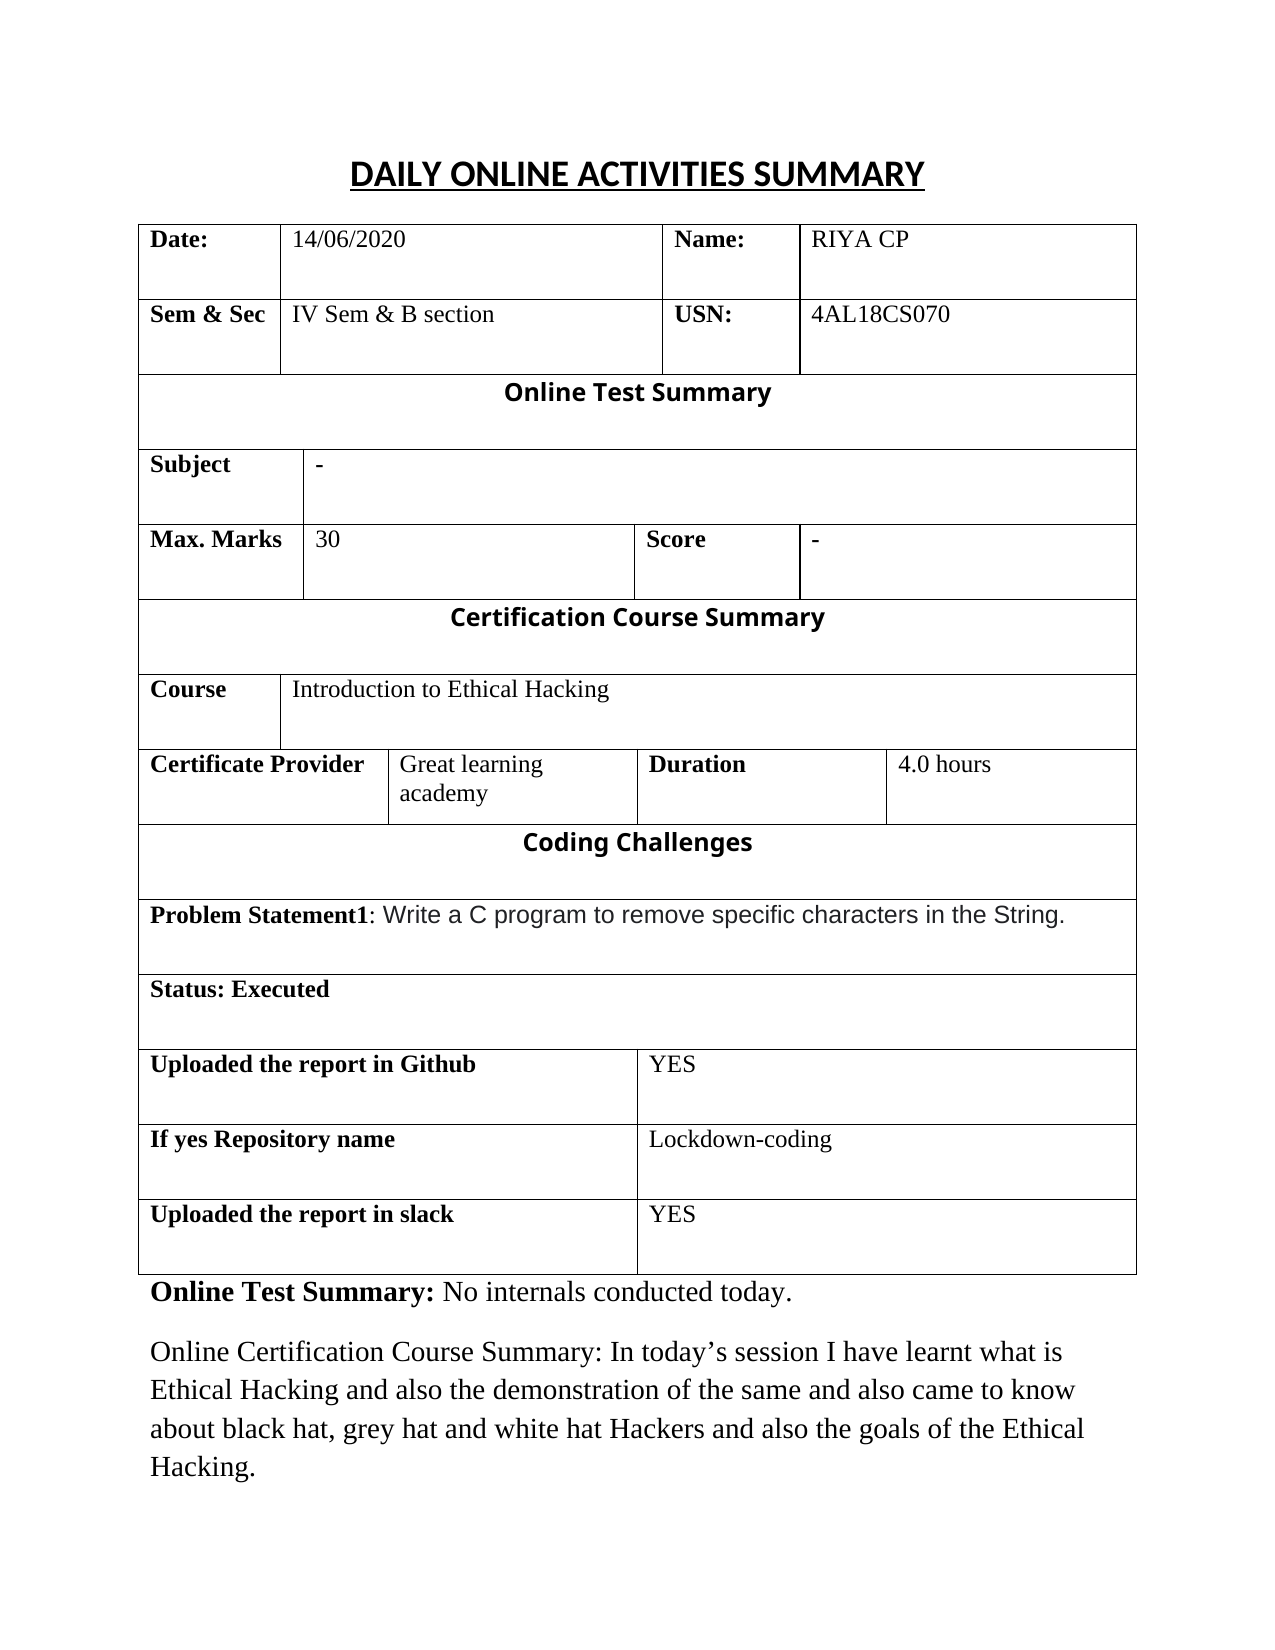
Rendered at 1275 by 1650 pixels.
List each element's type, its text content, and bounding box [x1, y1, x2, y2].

text Online Certification Course Summary: In today’s session I have learnt what is Ethical Hacking and also the demonstration of the same and also came to know about black hat, grey hat and white hat Hackers and also the goals of the Ethical Hacking. [150, 1334, 1125, 1483]
table_cell Uploaded the report in slack [139, 1200, 637, 1273]
table_cell Online Test Summary [139, 375, 1136, 448]
table_cell Certification Course Summary [139, 600, 1136, 673]
table_cell Uploaded the report in Github [139, 1050, 637, 1123]
table_cell Course [139, 675, 280, 748]
table_cell 30 [304, 525, 634, 598]
table_cell USN: [663, 300, 799, 373]
text Online Test Summary: No internals conducted today. [150, 1275, 1125, 1308]
table_header RIYA CP [801, 225, 1136, 298]
table_cell Coding Challenges [139, 825, 1136, 898]
table_cell Lockdown-coding [638, 1125, 1136, 1198]
table_cell 4.0 hours [887, 750, 1136, 823]
table_cell Great learning academy [389, 750, 637, 823]
table_cell Introduction to Ethical Hacking [281, 675, 1136, 748]
table_cell 4AL18CS070 [801, 300, 1136, 373]
table_cell Status: Executed [139, 975, 1136, 1048]
table_cell YES [638, 1050, 1136, 1123]
table_cell - [801, 525, 1136, 598]
table_cell Sem & Sec [139, 300, 280, 373]
table_header 14/06/2020 [281, 225, 662, 298]
table_header Date: [139, 225, 280, 298]
table_cell Problem Statement1: Write a C program to remove specific characters in the String. [139, 900, 1136, 973]
table_cell IV Sem & B section [281, 300, 662, 373]
table_cell If yes Repository name [139, 1125, 637, 1198]
table_cell Certificate Provider [139, 750, 388, 823]
table_cell Subject [139, 450, 303, 523]
table_cell Max. Marks [139, 525, 303, 598]
table_cell - [304, 450, 1136, 523]
text DAILY ONLINE ACTIVITIES SUMMARY [150, 150, 1125, 196]
table_cell Score [635, 525, 799, 598]
table_cell Duration [638, 750, 886, 823]
table_header Name: [663, 225, 799, 298]
table_cell YES [638, 1200, 1136, 1273]
